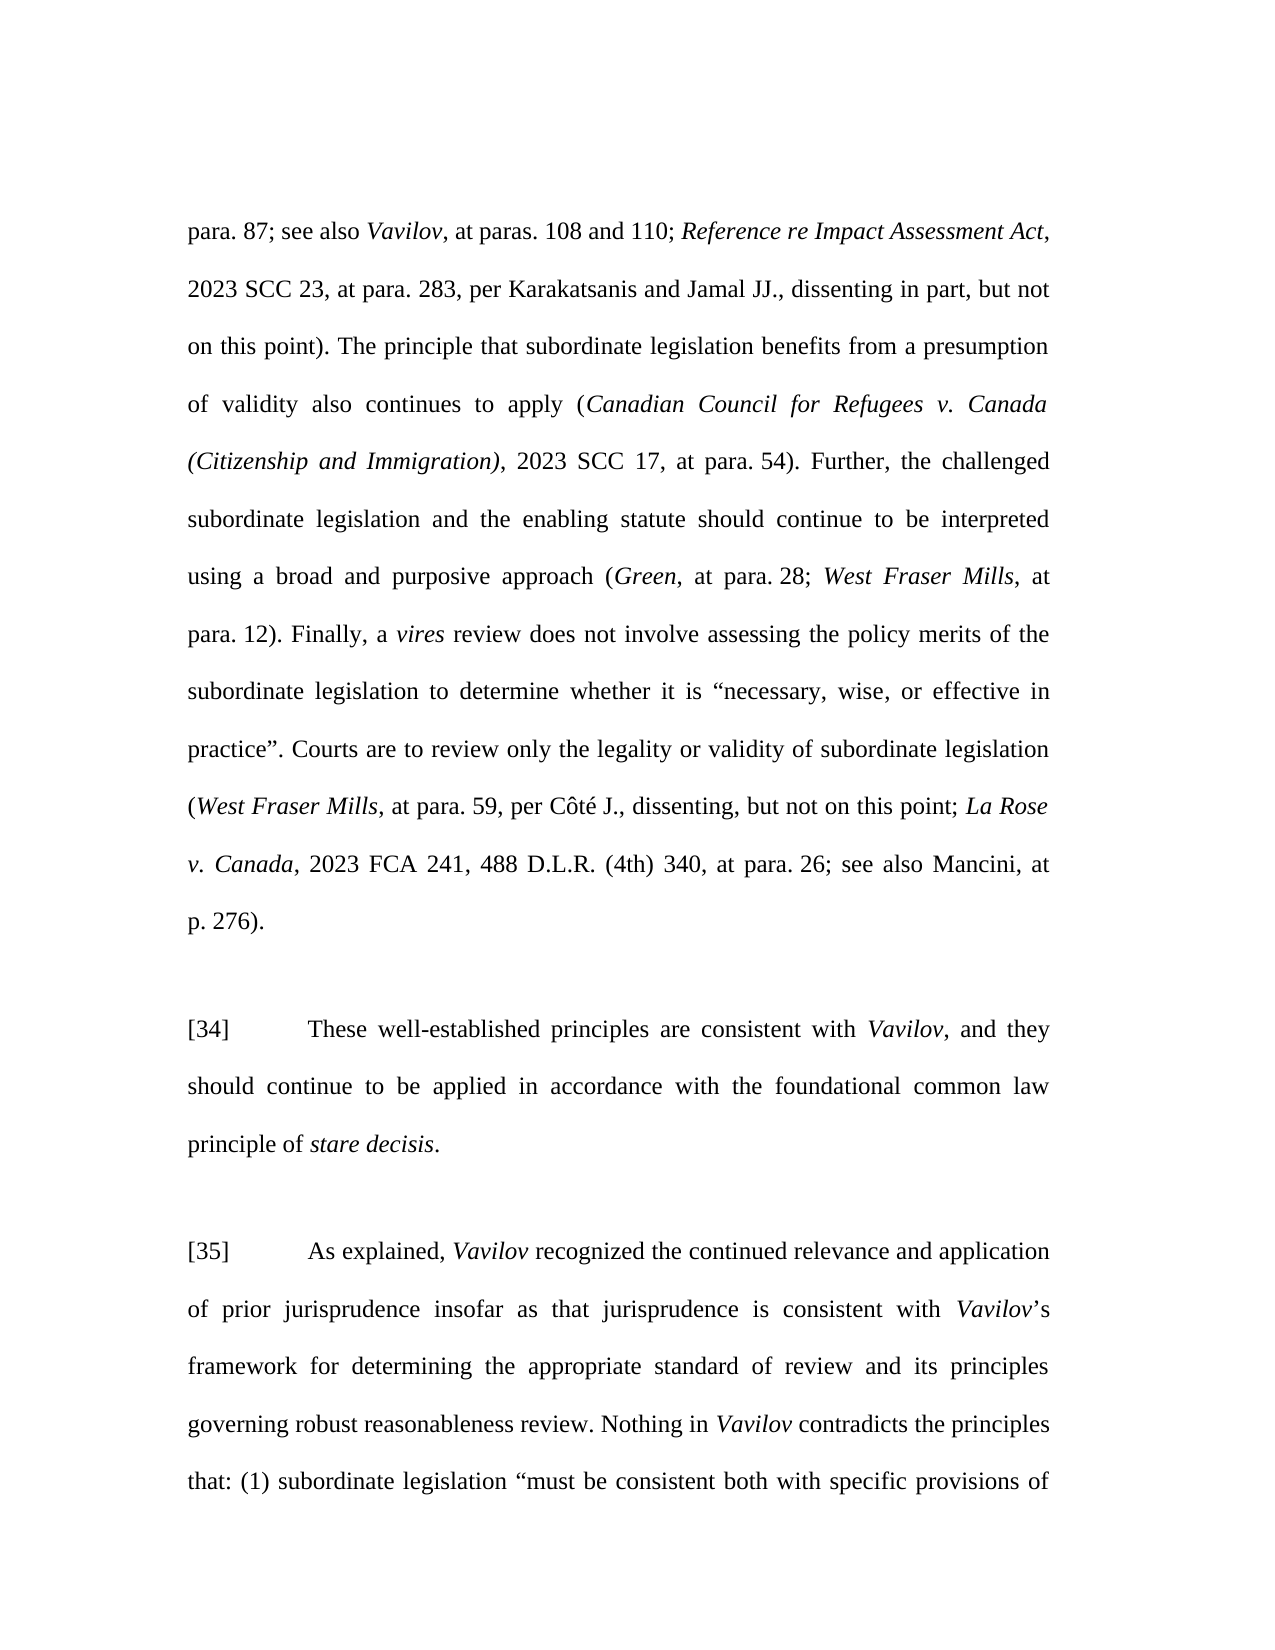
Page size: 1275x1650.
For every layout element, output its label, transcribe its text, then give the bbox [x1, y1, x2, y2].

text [187, 216, 1050, 935]
text These well-established principles are consistent with Vavilov, and they should continue to be applied in accordance with the foundational common law principle of stare decisis. [187, 1014, 1050, 1158]
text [187, 1236, 1050, 1495]
